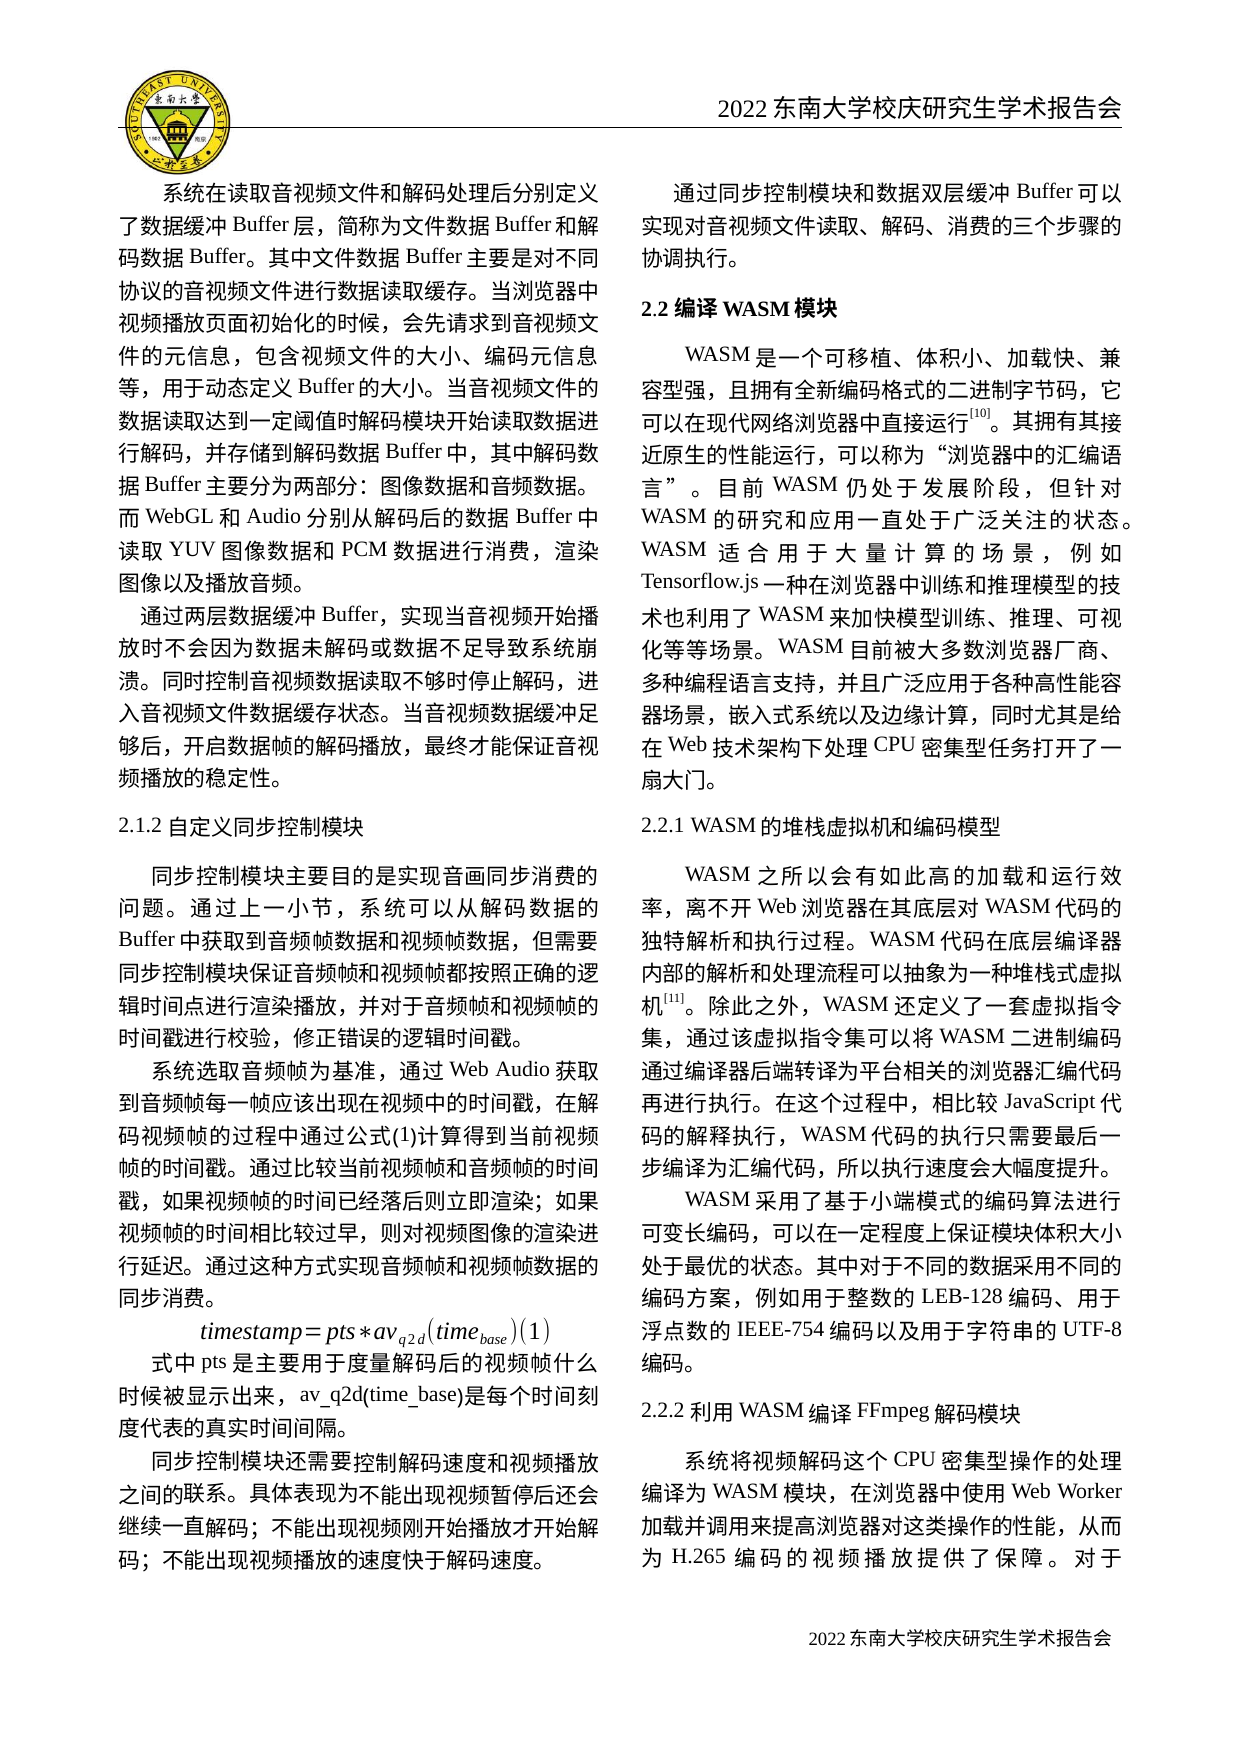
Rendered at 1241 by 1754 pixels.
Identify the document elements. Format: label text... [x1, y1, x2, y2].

text 通过同步控制模块和数据双层缓冲Buffer可以实现对音视频文件读取、解码、消费的三个步骤的协调执行。 [641, 178, 1122, 276]
text WASM采用了基于小端模式的编码算法进行可变长编码，可以在一定程度上保证模块体积大小处于最优的状态。其中对于不同的数据采用不同的编码方案，例如用于整数的LEB-128编码、用于浮点数的IEEE-754编码以及用于字符串的UTF-8编码。 [641, 1186, 1122, 1381]
text 式中pts是主要用于度量解码后的视频帧什么时候被显示出来，av_q2d(time_base)是每个时间刻度代表的真实时间间隔。 [118, 1348, 599, 1446]
text WASM之所以会有如此高的加载和运行效率，离不开Web浏览器在其底层对WASM代码的独特解析和执行过程。WASM代码在底层编译器内部的解析和处理流程可以抽象为一种堆栈式虚拟机[11]。除此之外，WASM还定义了一套虚拟指令集，通过该虚拟指令集可以将WASM二进制编码通过编译器后端转译为平台相关的浏览器汇编代码再进行执行。在这个过程中，相比较JavaScript代码的解释执行，WASM代码的执行只需要最后一步编译为汇编代码，所以执行速度会大幅度提升。 [641, 861, 1122, 1186]
picture [121, 128, 234, 175]
text 同步控制模块还需要控制解码速度和视频播放之间的联系。具体表现为不能出现视频暂停后还会继续一直解码；不能出现视频刚开始播放才开始解码；不能出现视频播放的速度快于解码速度。 [118, 1446, 599, 1576]
text 2.1.2 自定义同步控制模块 [118, 812, 599, 844]
text 通过两层数据缓冲Buffer，实现当音视频开始播放时不会因为数据未解码或数据不足导致系统崩溃。同时控制音视频数据读取不够时停止解码，进入音视频文件数据缓存状态。当音视频数据缓冲足够后，开启数据帧的解码播放，最终才能保证音视频播放的稳定性。 [118, 601, 599, 796]
text 系统选取音频帧为基准，通过Web Audio获取到音频帧每一帧应该出现在视频中的时间戳，在解码视频帧的过程中通过公式(1)计算得到当前视频帧的时间戳。通过比较当前视频帧和音频帧的时间戳，如果视频帧的时间已经落后则立即渲染；如果视频帧的时间相比较过早，则对视频图像的渲染进行延迟。通过这种方式实现音频帧和视频帧数据的同步消费。 [118, 1056, 599, 1316]
text 2.2.2 利用WASM编译FFmpeg解码模块 [641, 1397, 1122, 1429]
picture [121, 66, 234, 127]
text 同步控制模块主要目的是实现音画同步消费的问题。通过上一小节，系统可以从解码数据的Buffer中获取到音频帧数据和视频帧数据，但需要同步控制模块保证音频帧和视频帧都按照正确的逻辑时间点进行渲染播放，并对于音频帧和视频帧的时间戳进行校验，修正错误的逻辑时间戳。 [118, 861, 599, 1056]
text 2.2.1 WASM的堆栈虚拟机和编码模型 [641, 812, 1122, 844]
text 系统在读取音视频文件和解码处理后分别定义了数据缓冲Buffer层，简称为文件数据Buffer和解码数据Buffer。其中文件数据Buffer主要是对不同协议的音视频文件进行数据读取缓存。当浏览器中视频播放页面初始化的时候，会先请求到音视频文件的元信息，包含视频文件的大小、编码元信息等，用于动态定义Buffer的大小。当音视频文件的数据读取达到一定阈值时解码模块开始读取数据进行解码，并存储到解码数据Buffer中，其中解码数据Buffer主要分为两部分：图像数据和音频数据。而WebGL和Audio分别从解码后的数据Buffer中读取YUV图像数据和PCM数据进行消费，渲染图像以及播放音频。 [118, 178, 599, 601]
text WASM是一个可移植、体积小、加载快、兼容型强，且拥有全新编码格式的二进制字节码，它可以在现代网络浏览器中直接运行[10]。其拥有其接近原生的性能运行，可以称为“浏览器中的汇编语言”。目前WASM仍处于发展阶段，但针对WASM的研究和应用一直处于广泛关注的状态。WASM适合用于大量计算的场景，例如Tensorflow.js一种在浏览器中训练和推理模型的技术也利用了WASM来加快模型训练、推理、可视化等等场景。WASM目前被大多数浏览器厂商、多种编程语言支持，并且广泛应用于各种高性能容器场景，嵌入式系统以及边缘计算，同时尤其是给在Web技术架构下处理CPU密集型任务打开了一扇大门。 [641, 341, 1122, 796]
text 2.2 编译WASM模块 [641, 292, 1122, 324]
